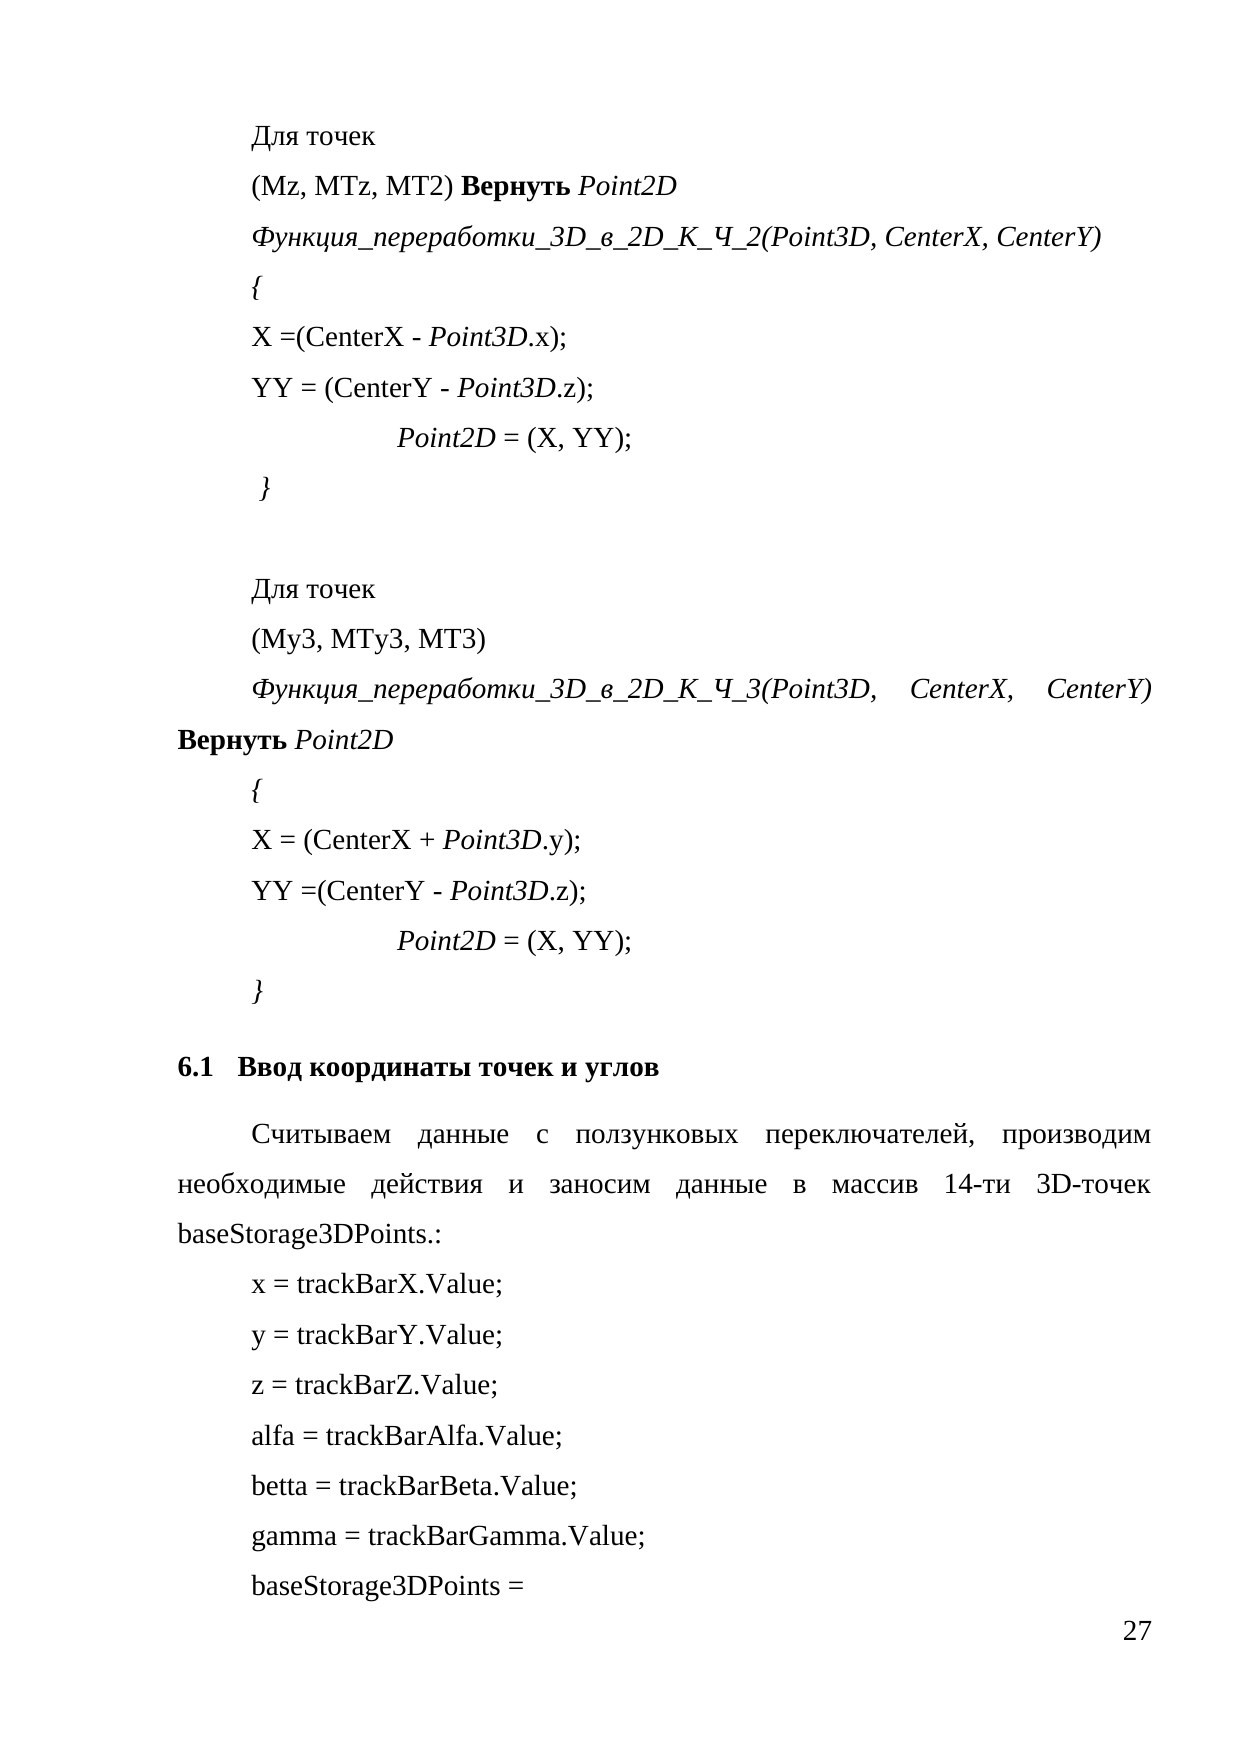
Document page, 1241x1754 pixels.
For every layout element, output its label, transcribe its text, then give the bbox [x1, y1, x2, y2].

text { [177, 772, 1152, 806]
text Для точек [177, 118, 1152, 152]
text } [177, 973, 1152, 1007]
text z = trackBarZ.Value; [177, 1367, 1152, 1401]
text X = (CenterX + Point3D.y); [177, 822, 1152, 856]
text Point2D = (X, YY); [177, 420, 1152, 453]
text (Mz, MTz, MT2) Вернуть Point2D [177, 168, 1152, 202]
text x = trackBarX.Value; [177, 1267, 1152, 1300]
text Point2D = (X, YY); [177, 923, 1152, 957]
text alfa = trackBarAlfa.Value; [177, 1418, 1152, 1451]
text } [177, 470, 1152, 504]
text Для точек [177, 571, 1152, 604]
text YY =(CenterY - Point3D.z); [177, 873, 1152, 906]
text X =(CenterX - Point3D.x); [177, 319, 1152, 353]
subtitle Ввод координаты точек и углов [177, 1049, 1152, 1082]
text baseStorage3DPoints = [177, 1568, 1152, 1602]
text { [177, 269, 1152, 303]
text (My3, MTy3, MT3) [177, 621, 1152, 655]
text YY = (CenterY - Point3D.z); [177, 370, 1152, 403]
text y = trackBarY.Value; [177, 1317, 1152, 1351]
text Функция_переработки_3D_в_2D_К_Ч_2(Point3D, CenterX, CenterY) [177, 219, 1152, 252]
text betta = trackBarBeta.Value; [177, 1468, 1152, 1501]
text Функция_переработки_3D_в_2D_К_Ч_3(Point3D, CenterX, CenterY) Вернуть Point2D [177, 672, 1152, 755]
text Считываем данные с ползунковых переключателей, производим необходимые действия и заносим данные в массив 14-ти 3D-точек baseStorage3DPoints.: [177, 1116, 1152, 1250]
text gamma = trackBarGamma.Value; [177, 1518, 1152, 1552]
